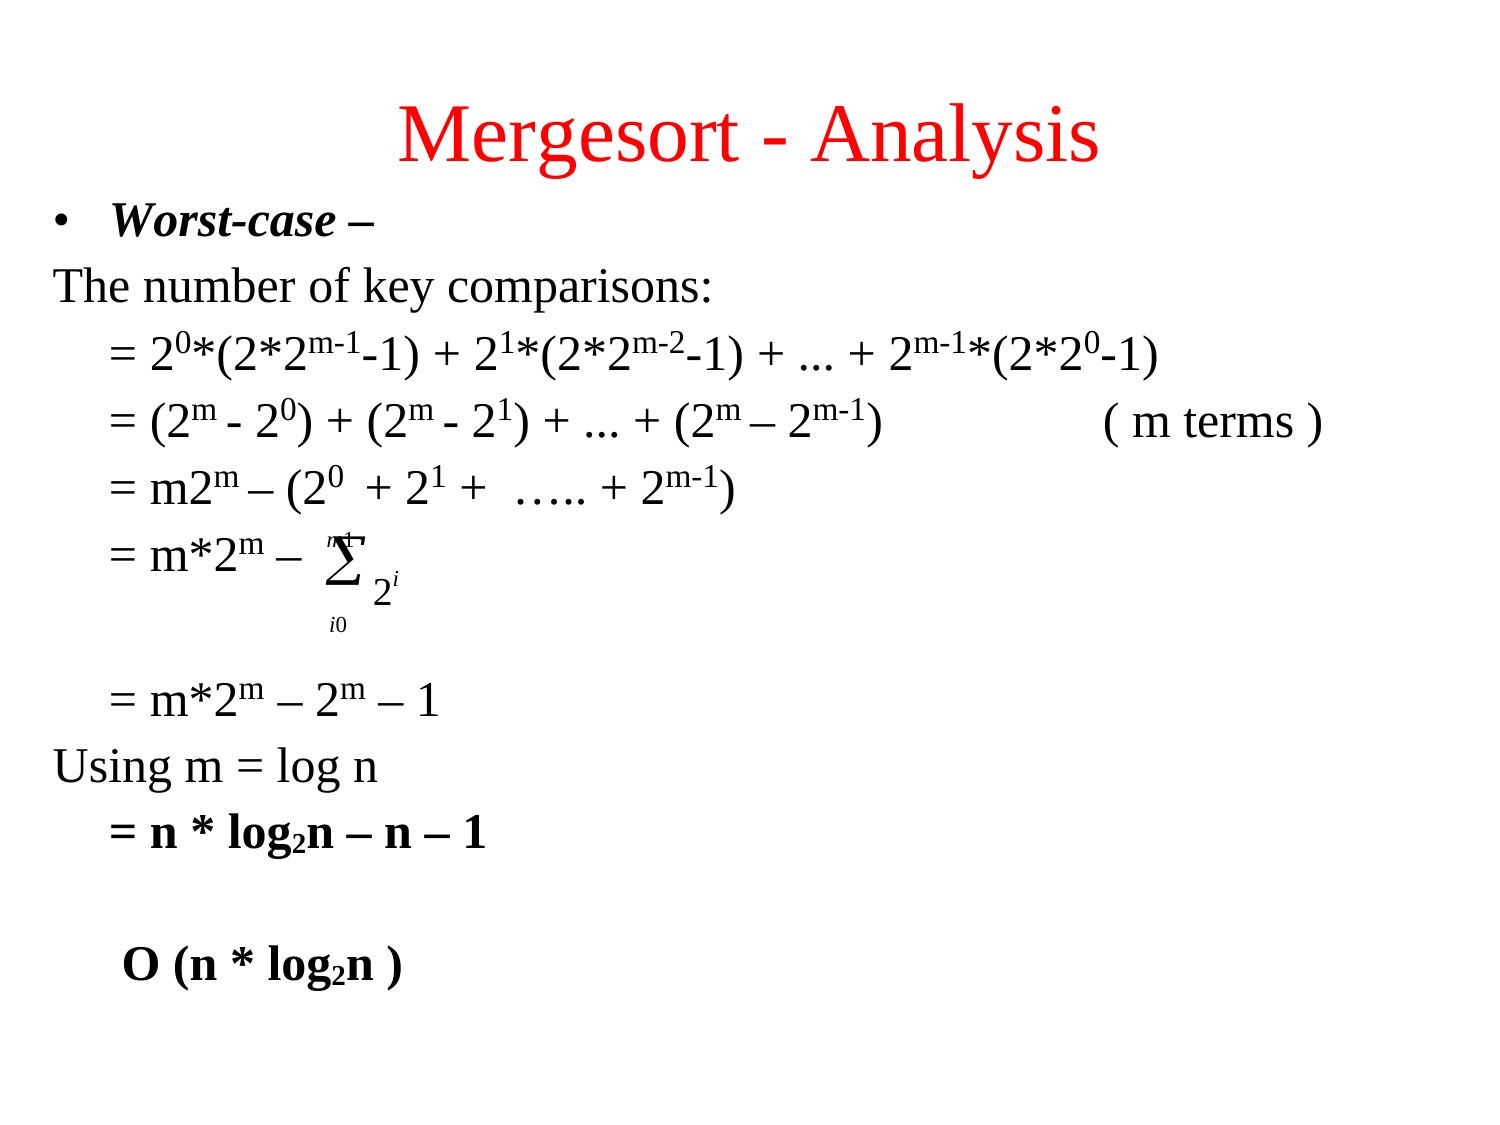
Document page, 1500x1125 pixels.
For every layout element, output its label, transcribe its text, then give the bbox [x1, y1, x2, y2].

text = m2m – (20 + 21 + ….. + 2m-1) [109, 457, 1473, 515]
text 2i [373, 560, 1473, 592]
text The number of key comparisons: [52, 256, 1473, 313]
text = (2m - 20) + (2m - 21) + ... + (2m – 2m-1) ( m terms ) [109, 389, 1473, 448]
subtitle Worst-case – [52, 190, 1473, 247]
text = n * log2n – n – 1 [109, 802, 1473, 859]
text = m*2m – [109, 524, 301, 583]
text m1 [326, 527, 1473, 553]
text = m*2m – 2m – 1 [109, 669, 1473, 727]
text i0 [329, 611, 1473, 638]
text Using m = log n [52, 736, 1473, 793]
text O (n * log2n ) [109, 934, 1473, 992]
text = 20*(2*2m-1-1) + 21*(2*2m-2-1) + ... + 2m-1*(2*20-1) [109, 322, 1473, 381]
